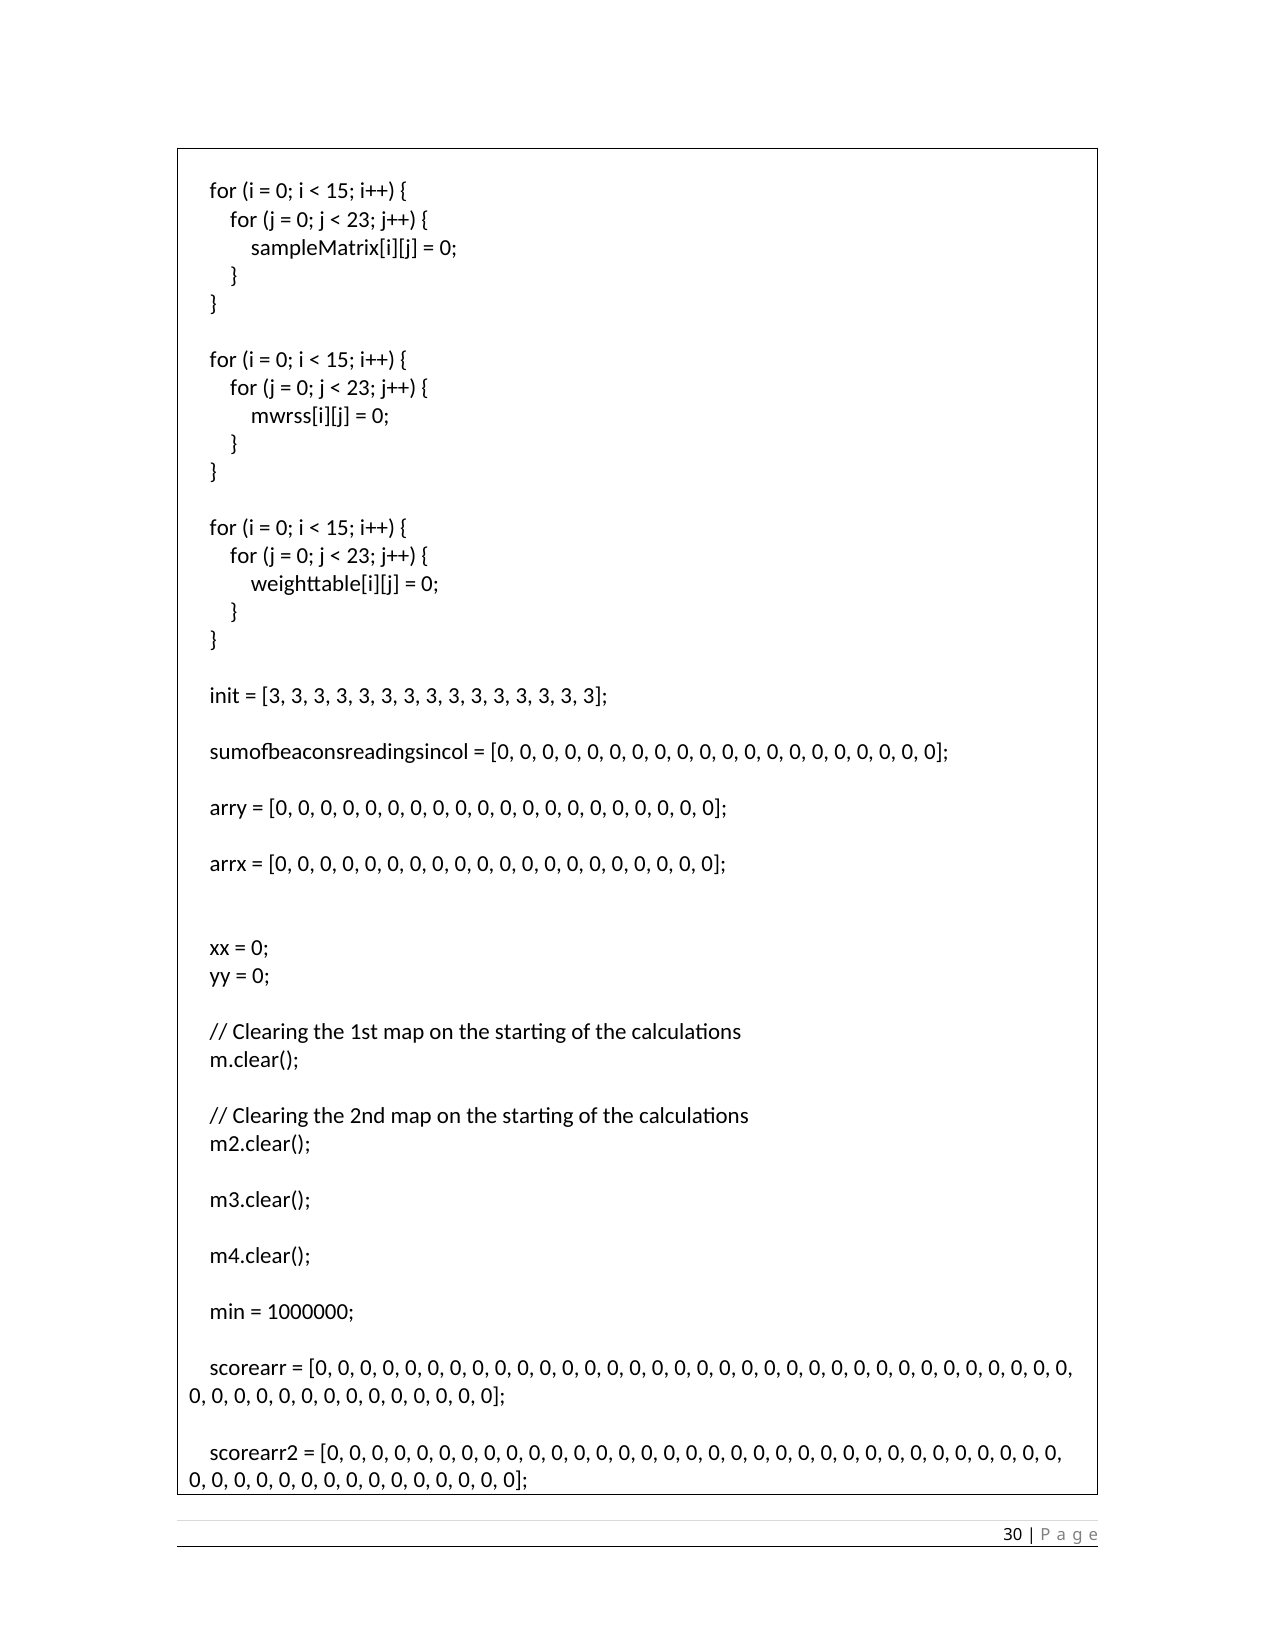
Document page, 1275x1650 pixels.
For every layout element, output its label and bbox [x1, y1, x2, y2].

table_header [178, 149, 1097, 1494]
